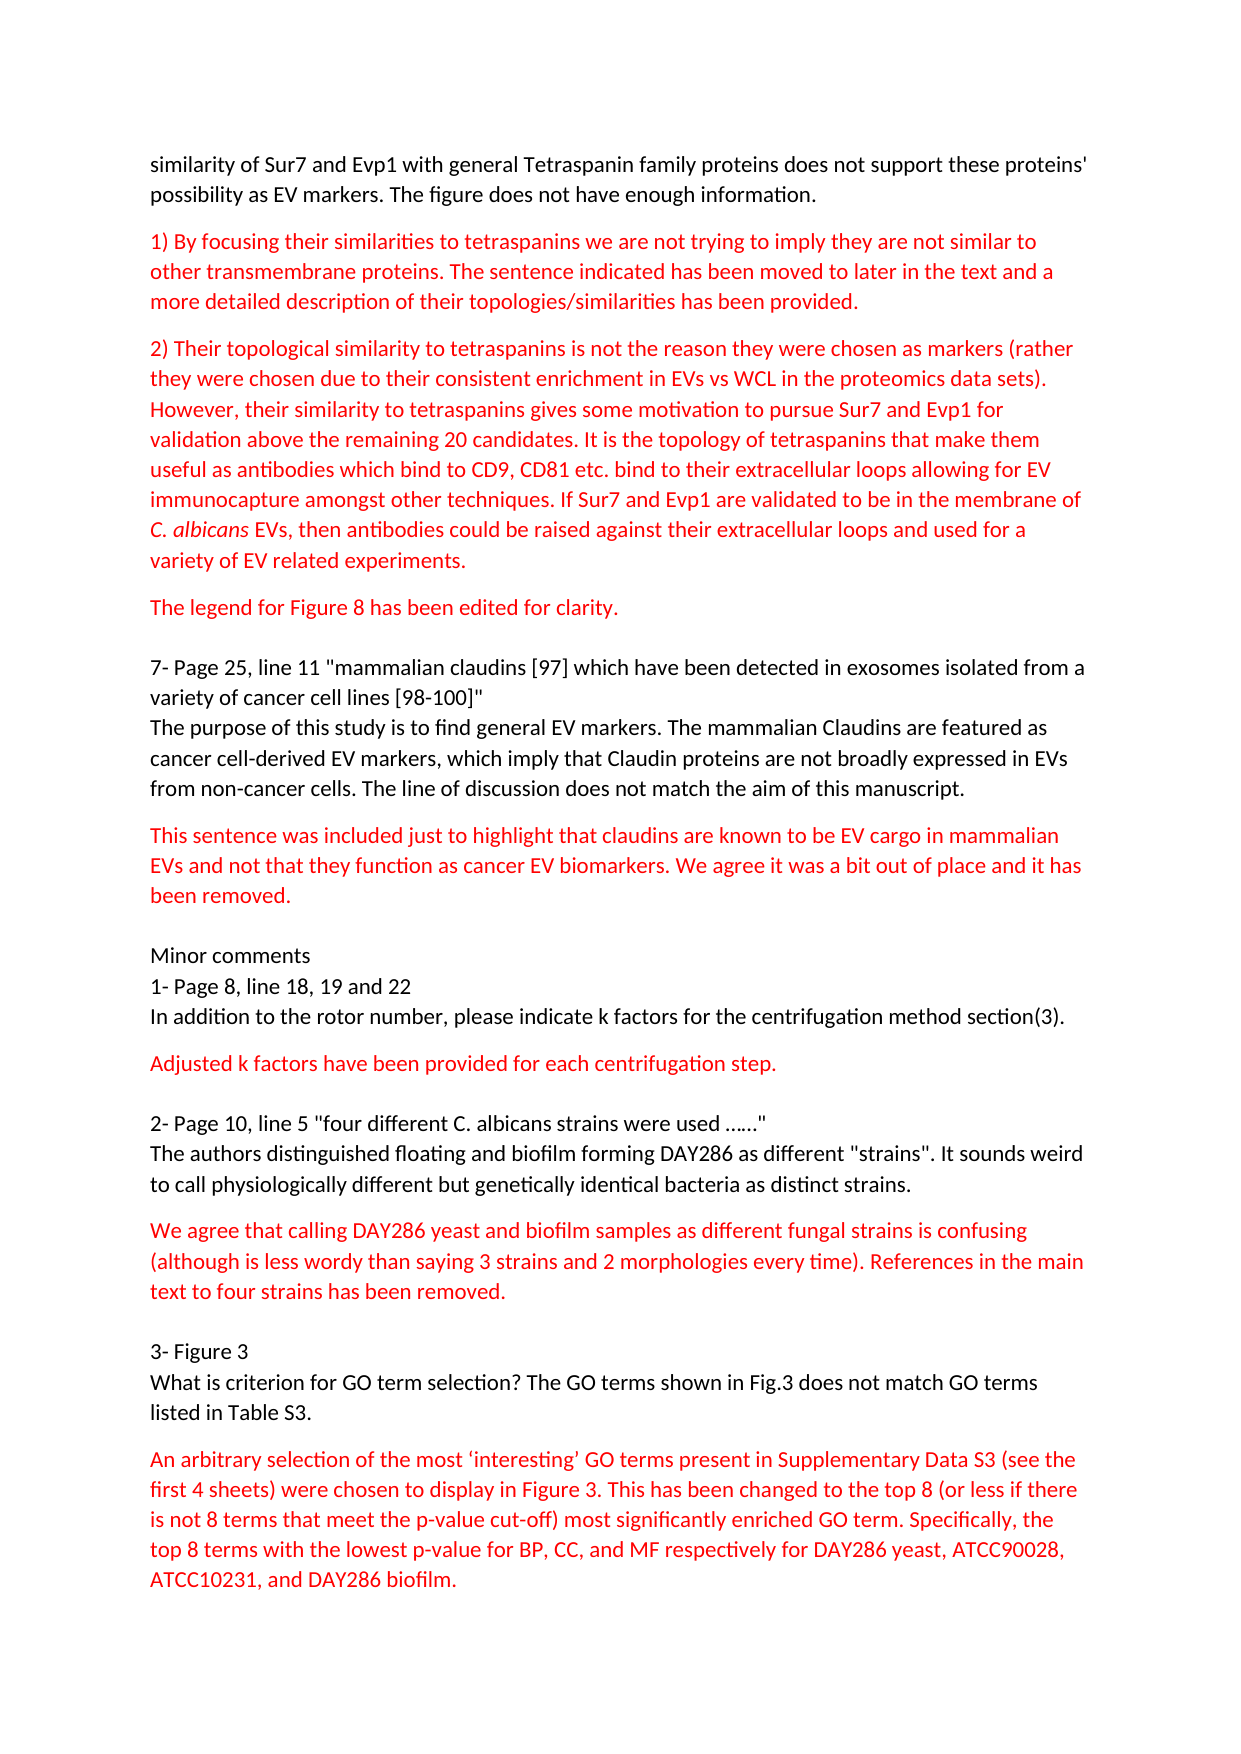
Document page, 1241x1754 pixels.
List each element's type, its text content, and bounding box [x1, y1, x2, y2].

text Adjusted k factors have been provided for each centrifugation step. 2- Page 10, line 5 "four different C. albicans strains were used ……" The authors distinguished floating and biofilm forming DAY286 as different "strains". It sounds weird to call physiologically different but genetically identical bacteria as distinct strains. [150, 1049, 1090, 1198]
text 1) By focusing their similarities to tetraspanins we are not trying to imply they are not similar to other transmembrane proteins. The sentence indicated has been moved to later in the text and a more detailed description of their topologies/similarities has been provided. [150, 227, 1090, 316]
text The legend for Figure 8 has been edited for clarity. 7- Page 25, line 11 "mammalian claudins [97] which have been detected in exosomes isolated from a variety of cancer cell lines [98-100]" The purpose of this study is to find general EV markers. The mammalian Claudins are featured as cancer cell-derived EV markers, which imply that Claudin proteins are not broadly expressed in EVs from non-cancer cells. The line of discussion does not match the aim of this manuscript. [150, 593, 1090, 802]
text We agree that calling DAY286 yeast and biofilm samples as different fungal strains is confusing (although is less wordy than saying 3 strains and 2 morphologies every time). References in the main text to four strains has been removed. 3- Figure 3 What is criterion for GO term selection? The GO terms shown in Fig.3 does not match GO terms listed in Table S3. [150, 1217, 1090, 1426]
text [150, 1445, 1090, 1594]
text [150, 150, 1090, 208]
text 2) Their topological similarity to tetraspanins is not the reason they were chosen as markers (rather they were chosen due to their consistent enrichment in EVs vs WCL in the proteomics data sets). However, their similarity to tetraspanins gives some motivation to pursue Sur7 and Evp1 for validation above the remaining 20 candidates. It is the topology of tetraspanins that make them useful as antibodies which bind to CD9, CD81 etc. bind to their extracellular loops allowing for EV immunocapture amongst other techniques. If Sur7 and Evp1 are validated to be in the membrane of C. albicans EVs, then antibodies could be raised against their extracellular loops and used for a variety of EV related experiments. [150, 334, 1090, 574]
text This sentence was included just to highlight that claudins are known to be EV cargo in mammalian EVs and not that they function as cancer EV biomarkers. We agree it was a bit out of place and it has been removed. Minor comments 1- Page 8, line 18, 19 and 22 In addition to the rotor number, please indicate k factors for the centrifugation method section(3). [150, 821, 1090, 1030]
